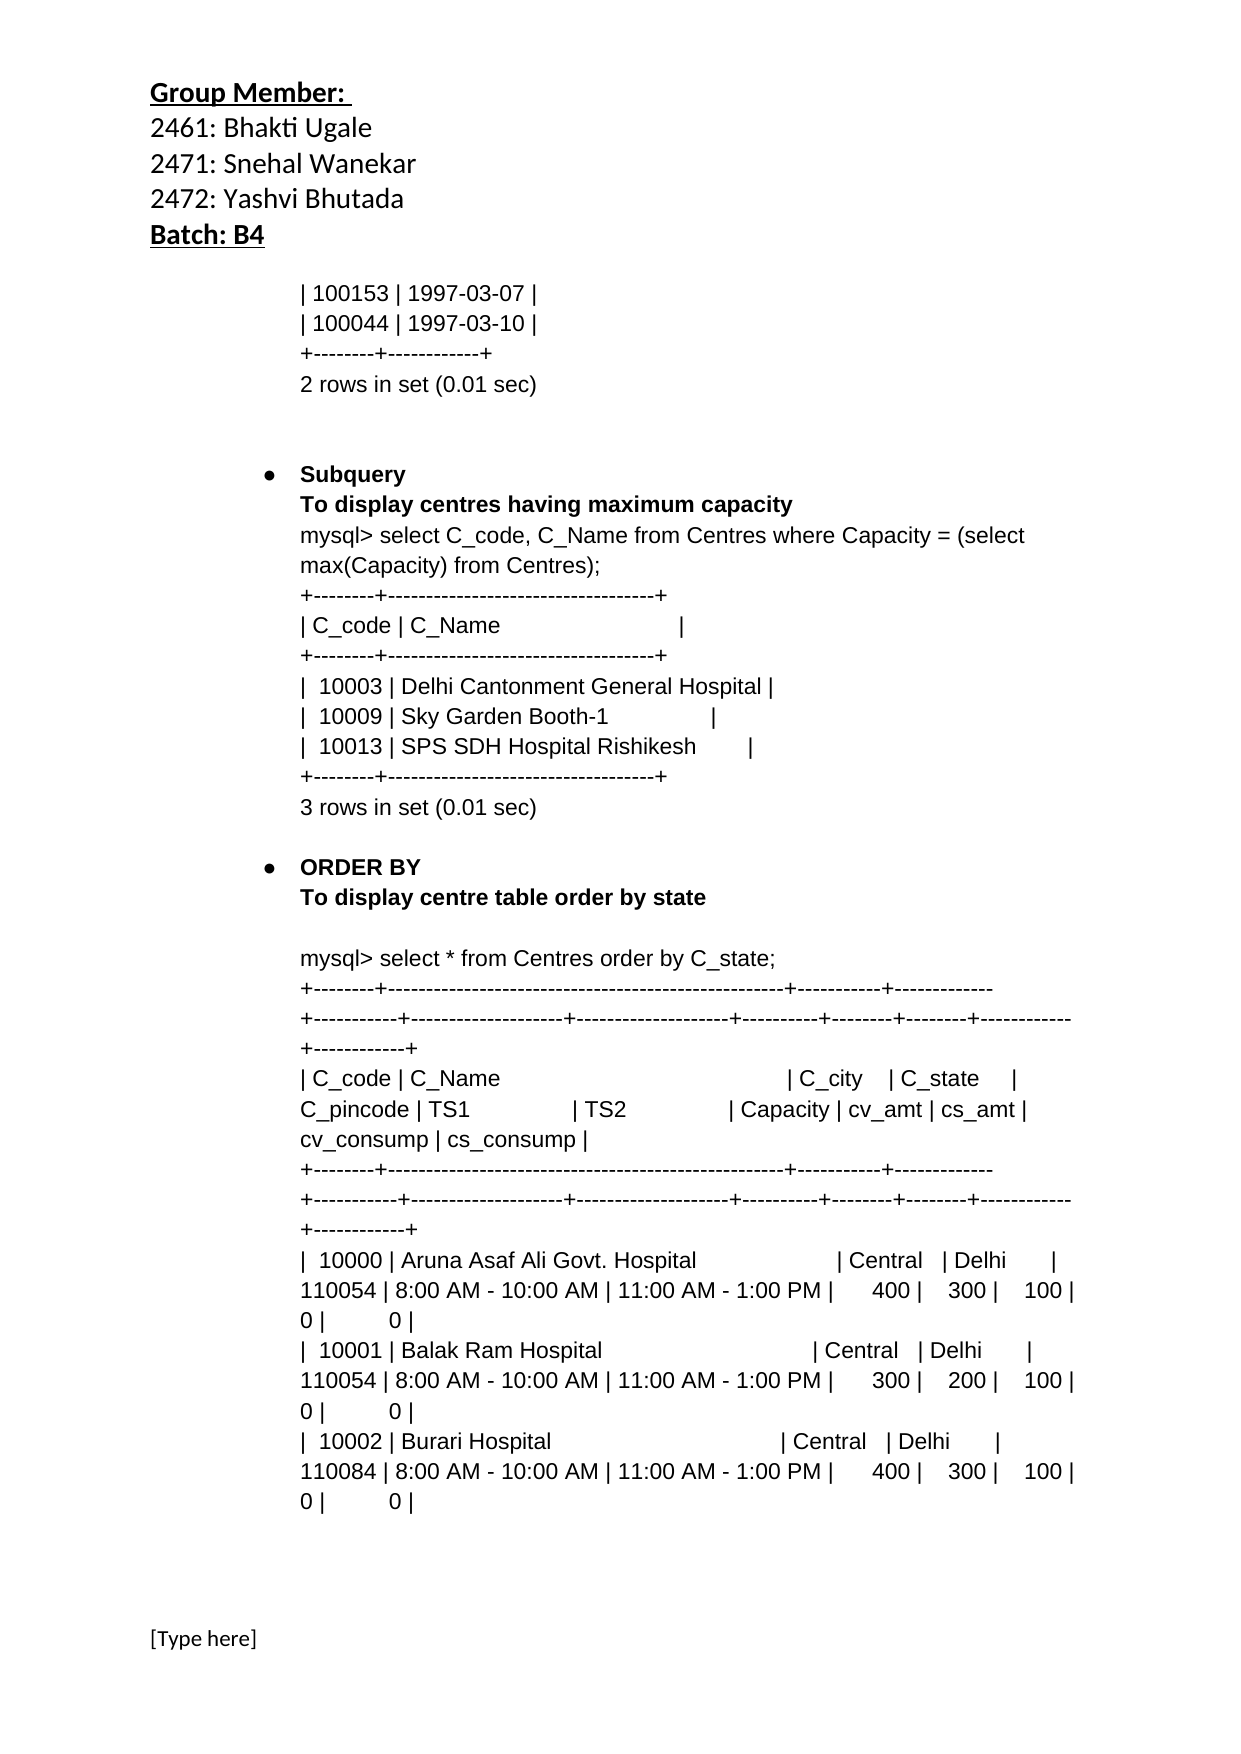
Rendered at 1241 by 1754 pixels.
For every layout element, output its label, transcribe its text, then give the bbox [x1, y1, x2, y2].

text 3 rows in set (0.01 sec) [300, 793, 1090, 820]
text | 10003 | Delhi Cantonment General Hospital | [300, 673, 1090, 699]
text | C_code | C_Name | [300, 612, 1090, 638]
text mysql> select * from Centres order by C_state; [300, 944, 1090, 971]
text | 10000 | Aruna Asaf Ali Govt. Hospital | Central | Delhi | 110054 | 8:00 AM - 10:00 AM | 11:00 AM - 1:00 PM | 400 | 300 | 100 | 0 | 0 | [300, 1247, 1090, 1333]
text | 10013 | SPS SDH Hospital Rishikesh | [300, 733, 1090, 759]
list Subquery [262, 461, 1090, 487]
text | 10002 | Burari Hospital | Central | Delhi | 110084 | 8:00 AM - 10:00 AM | 11:00 AM - 1:00 PM | 400 | 300 | 100 | 0 | 0 | [300, 1428, 1090, 1514]
text | 100153 | 1997-03-07 | [300, 280, 1090, 306]
text | 10001 | Balak Ram Hospital | Central | Delhi | 110054 | 8:00 AM - 10:00 AM | 11:00 AM - 1:00 PM | 300 | 200 | 100 | 0 | 0 | [300, 1337, 1090, 1424]
text | 100044 | 1997-03-10 | [300, 310, 1090, 336]
text mysql> select C_code, C_Name from Centres where Capacity = (select max(Capacity) from Centres); [300, 522, 1090, 578]
text +--------+----------------------------------------------------+-----------+-------------+-----------+--------------------+--------------------+----------+--------+--------+------------+------------+ [300, 975, 1090, 1061]
text 2 rows in set (0.01 sec) [300, 371, 1090, 397]
text +--------+------------+ [300, 340, 1090, 367]
list ORDER BY [262, 854, 1090, 880]
text +--------+-----------------------------------+ [300, 763, 1090, 789]
text +--------+-----------------------------------+ [300, 582, 1090, 608]
text | C_code | C_Name | C_city | C_state | C_pincode | TS1 | TS2 | Capacity | cv_amt | cs_amt | cv_consump | cs_consump | [300, 1065, 1090, 1152]
text | 10009 | Sky Garden Booth-1 | [300, 703, 1090, 729]
text To display centre table order by state [300, 884, 1090, 910]
text To display centres having maximum capacity [300, 491, 1090, 518]
text +--------+----------------------------------------------------+-----------+-------------+-----------+--------------------+--------------------+----------+--------+--------+------------+------------+ [300, 1156, 1090, 1243]
text +--------+-----------------------------------+ [300, 642, 1090, 669]
